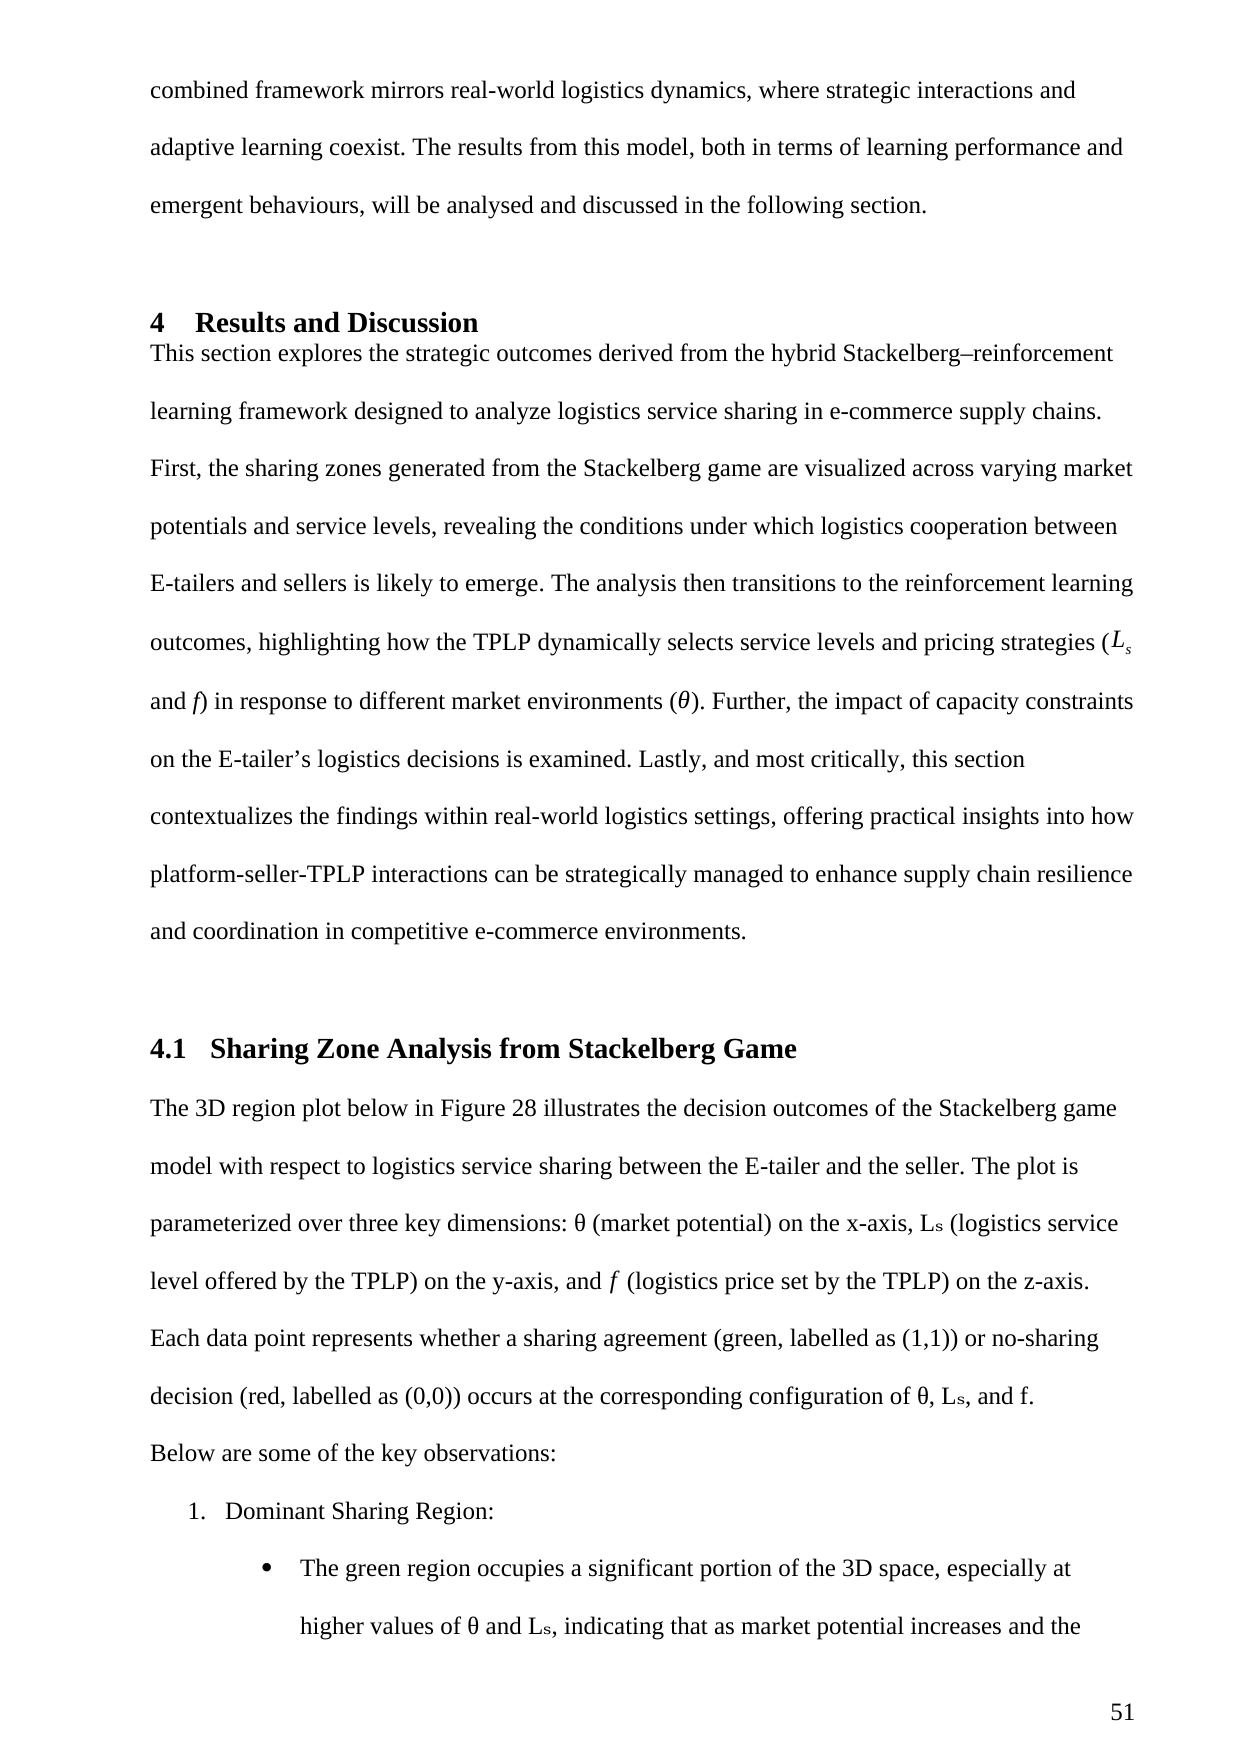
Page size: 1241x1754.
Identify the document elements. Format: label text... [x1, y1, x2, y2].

list Dominant Sharing Region: [187, 1496, 1135, 1525]
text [150, 75, 1135, 219]
subtitle Results and Discussion [150, 305, 1135, 338]
text This section explores the strategic outcomes derived from the hybrid Stackelberg–reinforcement learning framework designed to analyze logistics service sharing in e-commerce supply chains. First, the sharing zones generated from the Stackelberg game are visualized across varying market potentials and service levels, revealing the conditions under which logistics cooperation between E-tailers and sellers is likely to emerge. The analysis then transitions to the reinforcement learning outcomes, highlighting how the TPLP dynamically selects service levels and pricing strategies ( and f) in response to different market environments (). Further, the impact of capacity constraints on the E-tailer’s logistics decisions is examined. Lastly, and most critically, this section contextualizes the findings within real-world logistics settings, offering practical insights into how platform-seller-TPLP interactions can be strategically managed to enhance supply chain resilience and coordination in competitive e-commerce environments. [150, 338, 1135, 945]
text Below are some of the key observations: [150, 1438, 1135, 1467]
subtitle Sharing Zone Analysis from Stackelberg Game [150, 1031, 1135, 1065]
text The 3D region plot below in Figure 28 illustrates the decision outcomes of the Stackelberg game model with respect to logistics service sharing between the E-tailer and the seller. The plot is parameterized over three key dimensions: θ (market potential) on the x-axis, Lₛ (logistics service level offered by the TPLP) on the y-axis, and (logistics price set by the TPLP) on the z-axis. Each data point represents whether a sharing agreement (green, labelled as (1,1)) or no-sharing decision (red, labelled as (0,0)) occurs at the corresponding configuration of θ, Lₛ, and f. [150, 1093, 1135, 1410]
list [262, 1553, 1135, 1640]
